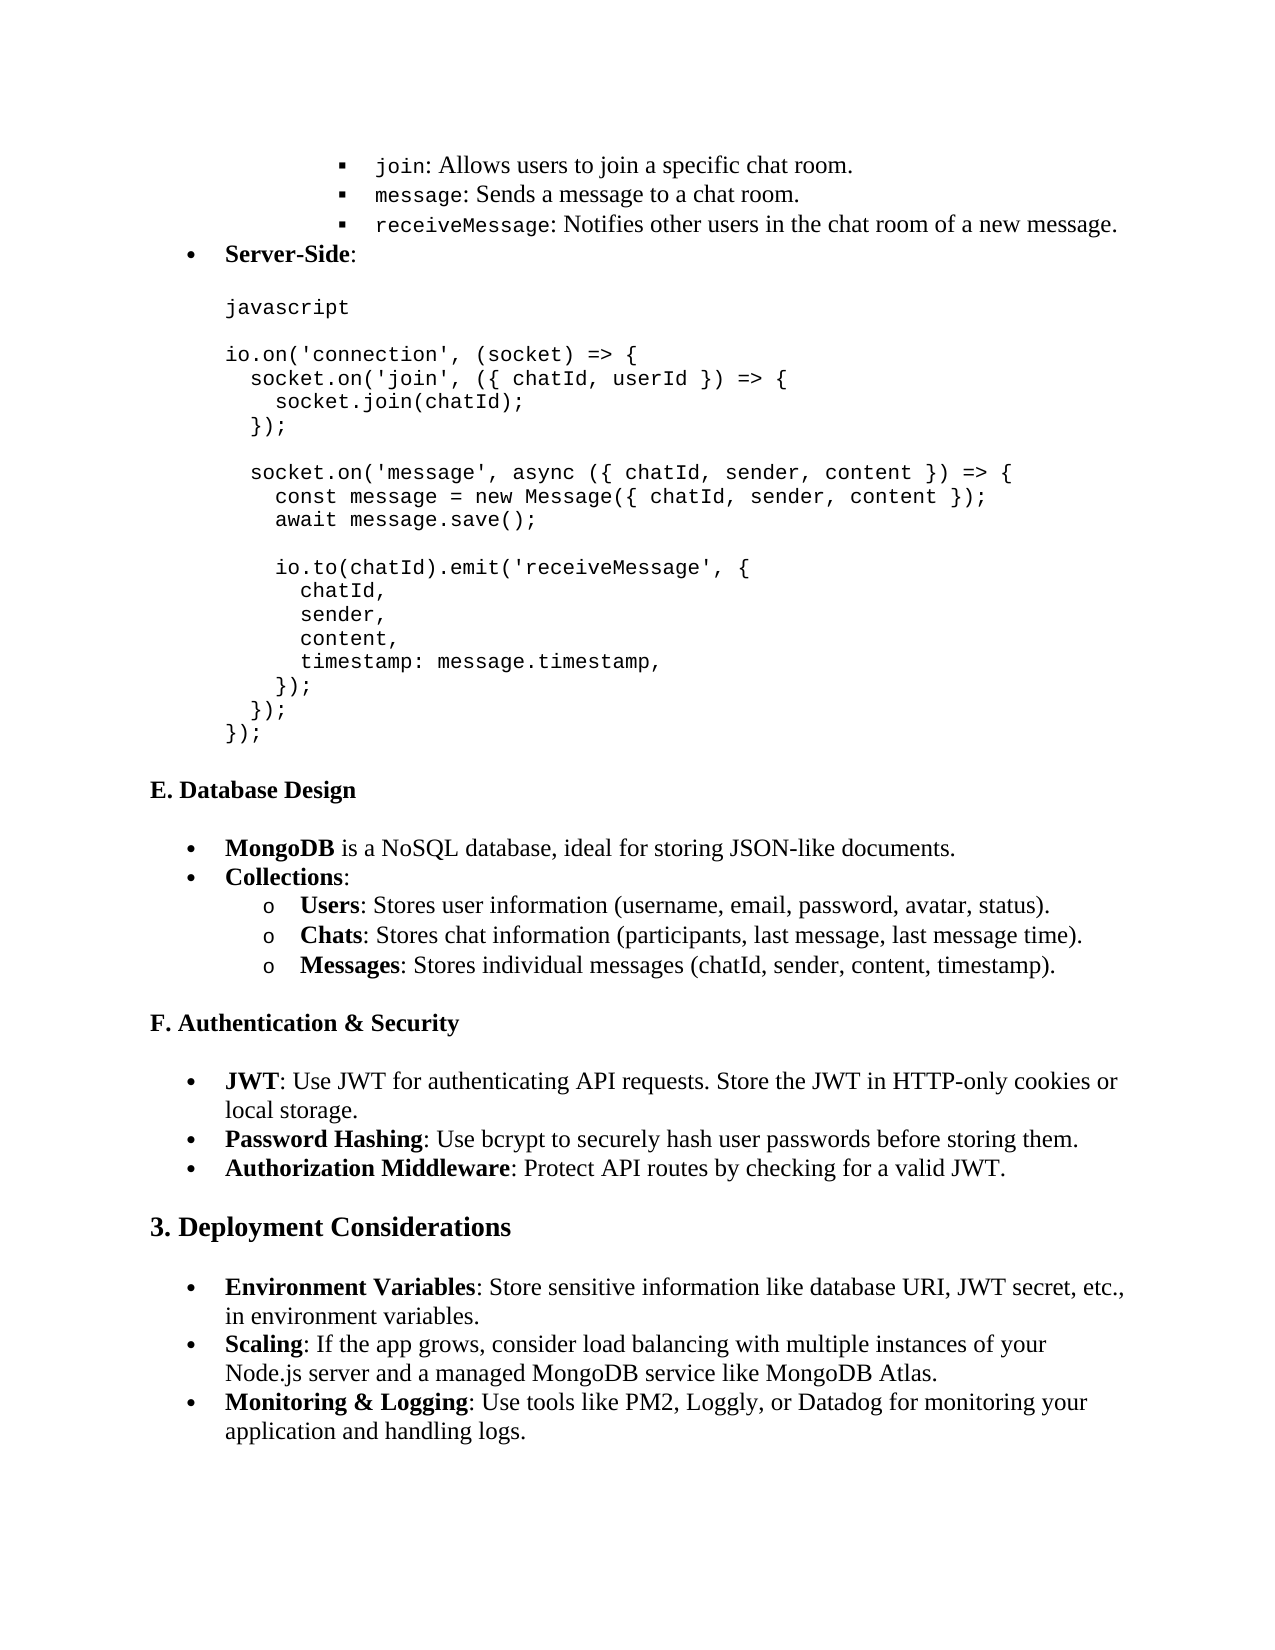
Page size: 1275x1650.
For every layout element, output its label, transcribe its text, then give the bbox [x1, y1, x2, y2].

text await message.save(); [225, 509, 1125, 533]
list Scaling: If the app grows, consider load balancing with multiple instances of your Node.js server and a managed MongoDB service like MongoDB Atlas. [187, 1329, 1125, 1387]
list message: Sends a message to a chat room. [337, 179, 1125, 209]
list Environment Variables: Store sensitive information like database URI, JWT secret, etc., in environment variables. [187, 1272, 1125, 1329]
text }); [225, 722, 1125, 746]
text content, [225, 628, 1125, 651]
list receiveMessage: Notifies other users in the chat room of a new message. [337, 209, 1125, 239]
text timestamp: message.timestamp, [225, 651, 1125, 675]
list MongoDB is a NoSQL database, ideal for storing JSON-like documents. [187, 833, 1125, 862]
text socket.on('message', async ({ chatId, sender, content }) => { [225, 462, 1125, 486]
text const message = new Message({ chatId, sender, content }); [225, 486, 1125, 509]
list Users: Stores user information (username, email, password, avatar, status). [262, 891, 1125, 920]
list Chats: Stores chat information (participants, last message, last message time). [262, 920, 1125, 950]
text javascript [225, 297, 1125, 320]
list Server-Side: [187, 239, 1125, 267]
list Password Hashing: Use bcrypt to securely hash user passwords before storing them. [187, 1124, 1125, 1153]
list Messages: Stores individual messages (chatId, sender, content, timestamp). [262, 950, 1125, 979]
text io.to(chatId).emit('receiveMessage', { [225, 557, 1125, 580]
text }); [225, 675, 1125, 699]
text 3. Deployment Considerations [150, 1211, 1125, 1243]
text socket.on('join', ({ chatId, userId }) => { [225, 368, 1125, 391]
text E. Database Design [150, 775, 1125, 804]
list Monitoring & Logging: Use tools like PM2, Loggly, or Datadog for monitoring your application and handling logs. [187, 1387, 1125, 1444]
text F. Authentication & Security [150, 1008, 1125, 1037]
list Authorization Middleware: Protect API routes by checking for a valid JWT. [187, 1153, 1125, 1181]
text }); [225, 415, 1125, 438]
list join: Allows users to join a specific chat room. [337, 150, 1125, 179]
text chatId, [225, 580, 1125, 604]
list JWT: Use JWT for authenticating API requests. Store the JWT in HTTP-only cookies or local storage. [187, 1066, 1125, 1124]
text sender, [225, 604, 1125, 628]
list Collections: [187, 862, 1125, 891]
text }); [225, 699, 1125, 722]
text io.on('connection', (socket) => { [225, 344, 1125, 368]
text socket.join(chatId); [225, 391, 1125, 415]
